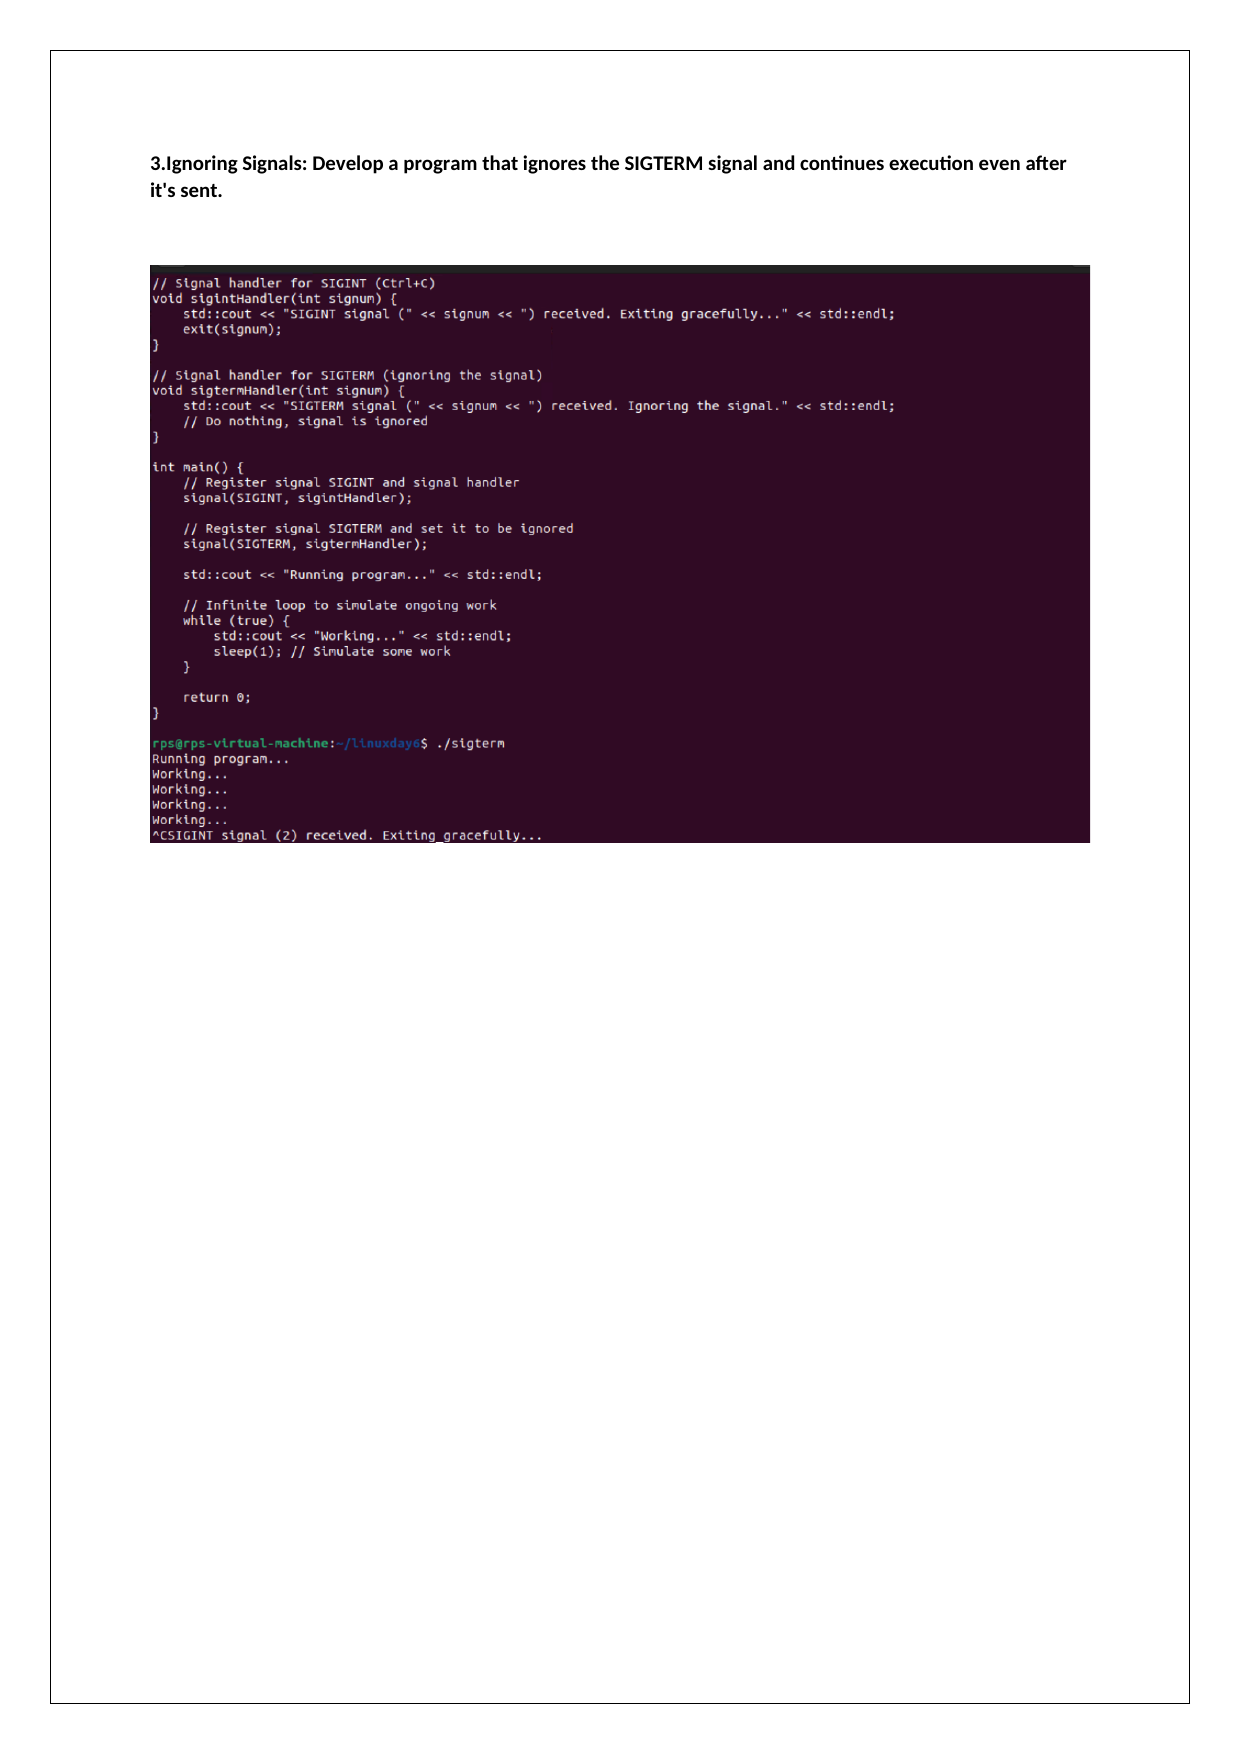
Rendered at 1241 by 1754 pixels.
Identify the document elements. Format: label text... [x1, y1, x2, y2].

picture [150, 265, 1091, 843]
text 3.Ignoring Signals: Develop a program that ignores the SIGTERM signal and continues execution even after it's sent. [150, 150, 1090, 203]
